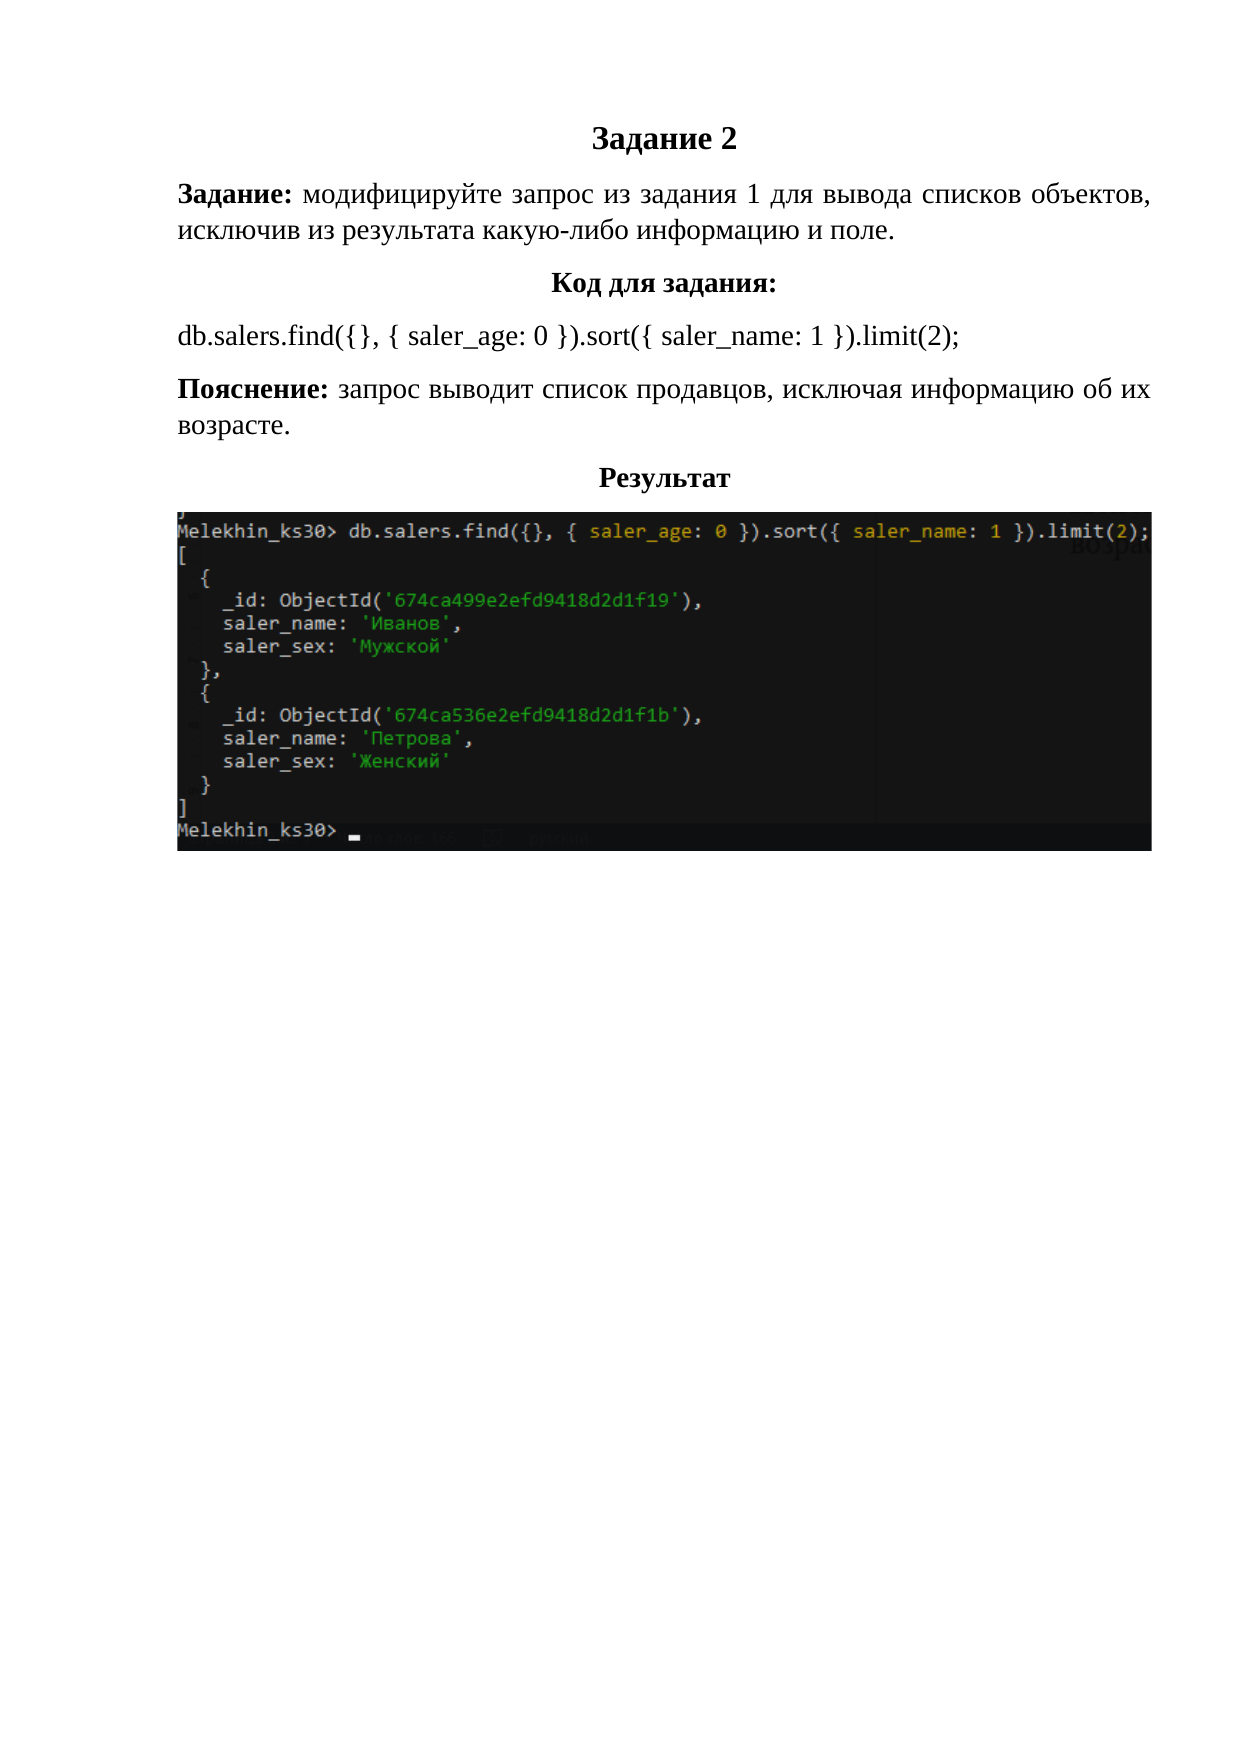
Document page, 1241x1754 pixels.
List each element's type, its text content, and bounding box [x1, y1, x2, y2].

text Пояснение: запрос выводит список продавцов, исключая информацию об их возрасте. [177, 371, 1152, 440]
text Задание 2 [177, 118, 1152, 156]
text db.salers.find({}, { saler_age: 0 }).sort({ saler_name: 1 }).limit(2); [177, 318, 1152, 351]
text Задание: модифицируйте запрос из задания 1 для вывода списков объектов, исключив из результата какую-либо информацию и поле. [177, 176, 1152, 246]
text Код для задания: [177, 265, 1152, 299]
picture [177, 512, 1152, 851]
text Результат [177, 460, 1152, 493]
